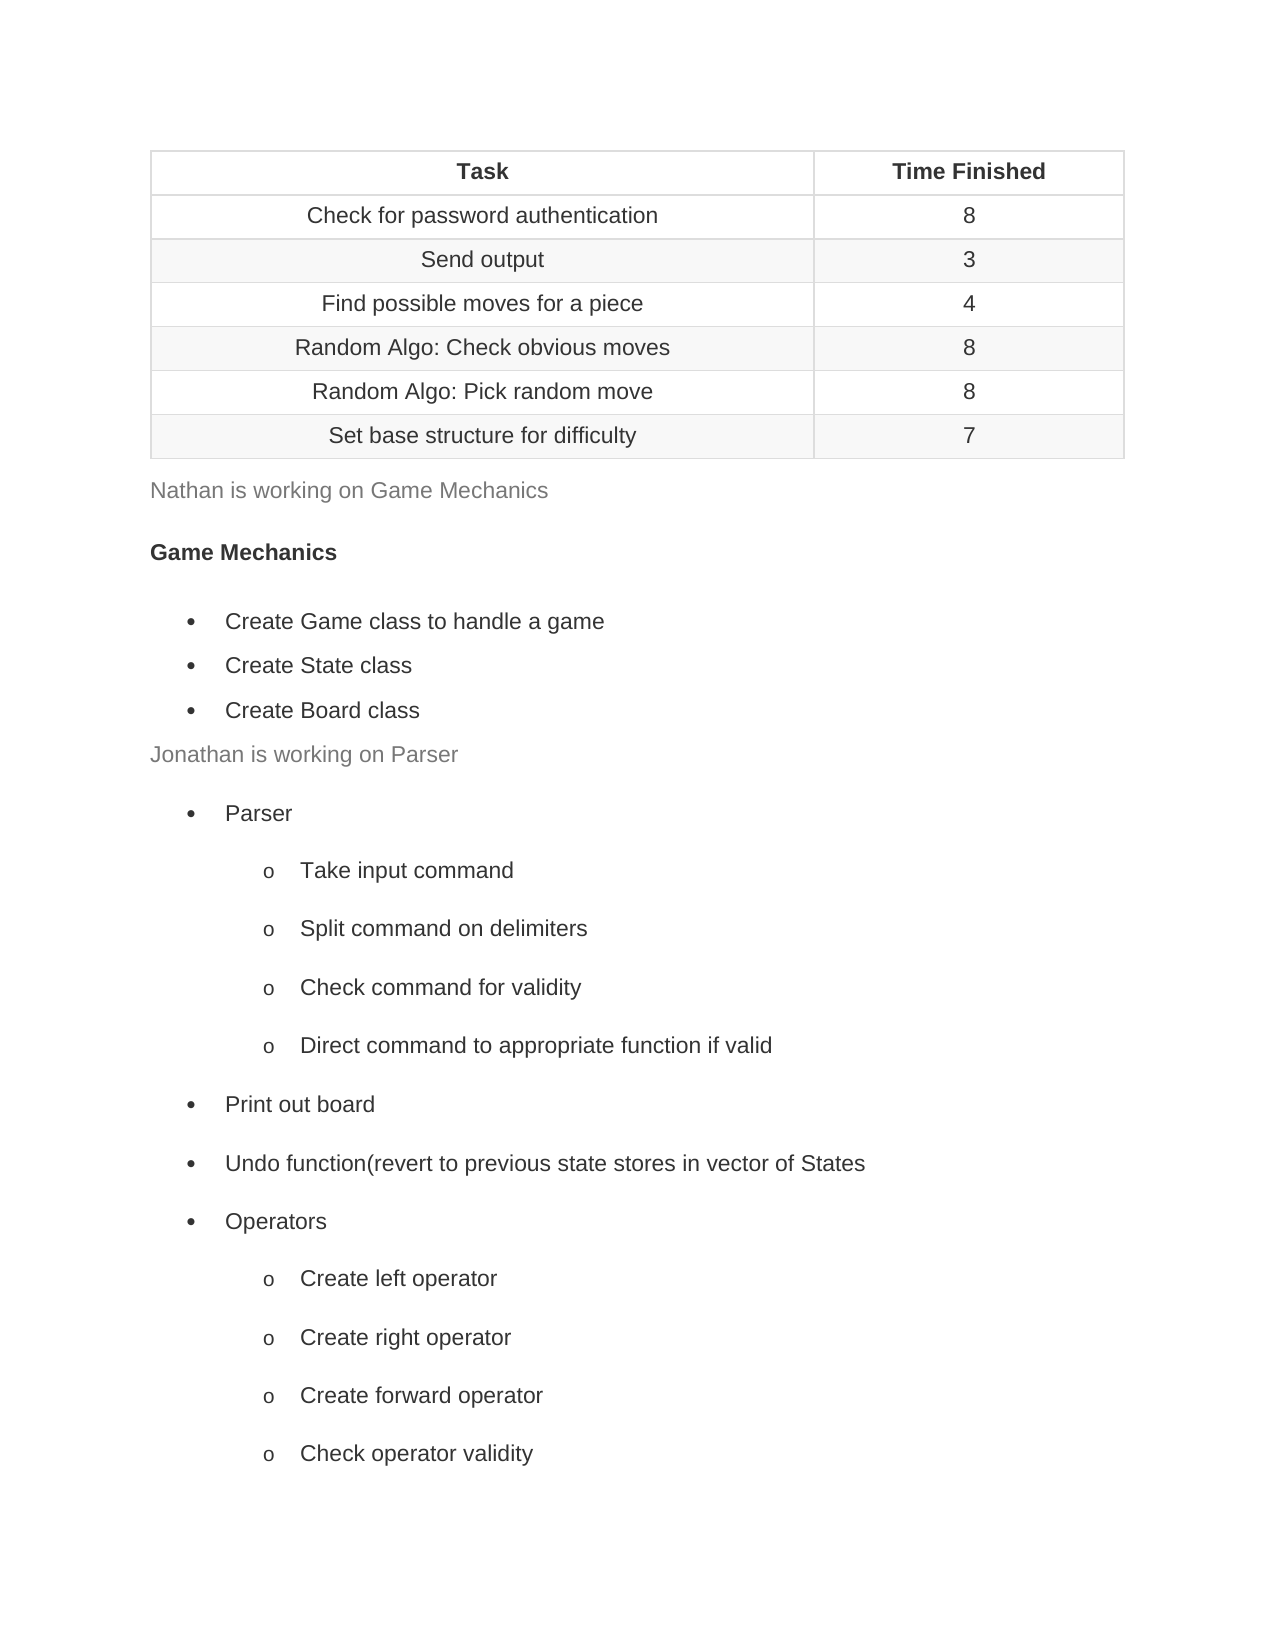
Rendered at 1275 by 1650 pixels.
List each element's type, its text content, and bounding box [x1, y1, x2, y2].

list Create State class [187, 634, 1125, 679]
text Game Mechanics [150, 520, 1125, 565]
list Check operator validity [262, 1434, 1125, 1468]
list Create left operator [262, 1259, 1125, 1293]
table_cell Check for password authentication [152, 196, 813, 238]
list Split command on delimiters [262, 909, 1125, 943]
list Create Game class to handle a game [187, 590, 1125, 634]
table_cell Send output [152, 240, 813, 282]
table_cell Random Algo: Check obvious moves [152, 327, 813, 370]
list Operators [187, 1201, 1125, 1234]
text Nathan is working on Game Mechanics [150, 459, 1125, 504]
list Parser [187, 793, 1125, 826]
table_cell 8 [815, 327, 1123, 370]
table_header Time Finished [815, 152, 1123, 194]
list Undo function(revert to previous state stores in vector of States [187, 1143, 1125, 1176]
table_cell Random Algo: Pick random move [152, 371, 813, 414]
text Jonathan is working on Parser [150, 723, 1125, 768]
table_cell 8 [815, 371, 1123, 414]
table_cell Find possible moves for a piece [152, 283, 813, 326]
table_cell 7 [815, 415, 1123, 458]
table_cell 4 [815, 283, 1123, 326]
list Create right operator [262, 1318, 1125, 1351]
table_cell Set base structure for difficulty [152, 415, 813, 458]
list Take input command [262, 851, 1125, 884]
list Create Board class [187, 679, 1125, 723]
list Check command for validity [262, 968, 1125, 1001]
list Print out board [187, 1084, 1125, 1118]
table_cell 3 [815, 240, 1123, 282]
table_header Task [152, 152, 813, 194]
table_cell 8 [815, 196, 1123, 238]
list Create forward operator [262, 1376, 1125, 1409]
list Direct command to appropriate function if valid [262, 1026, 1125, 1059]
